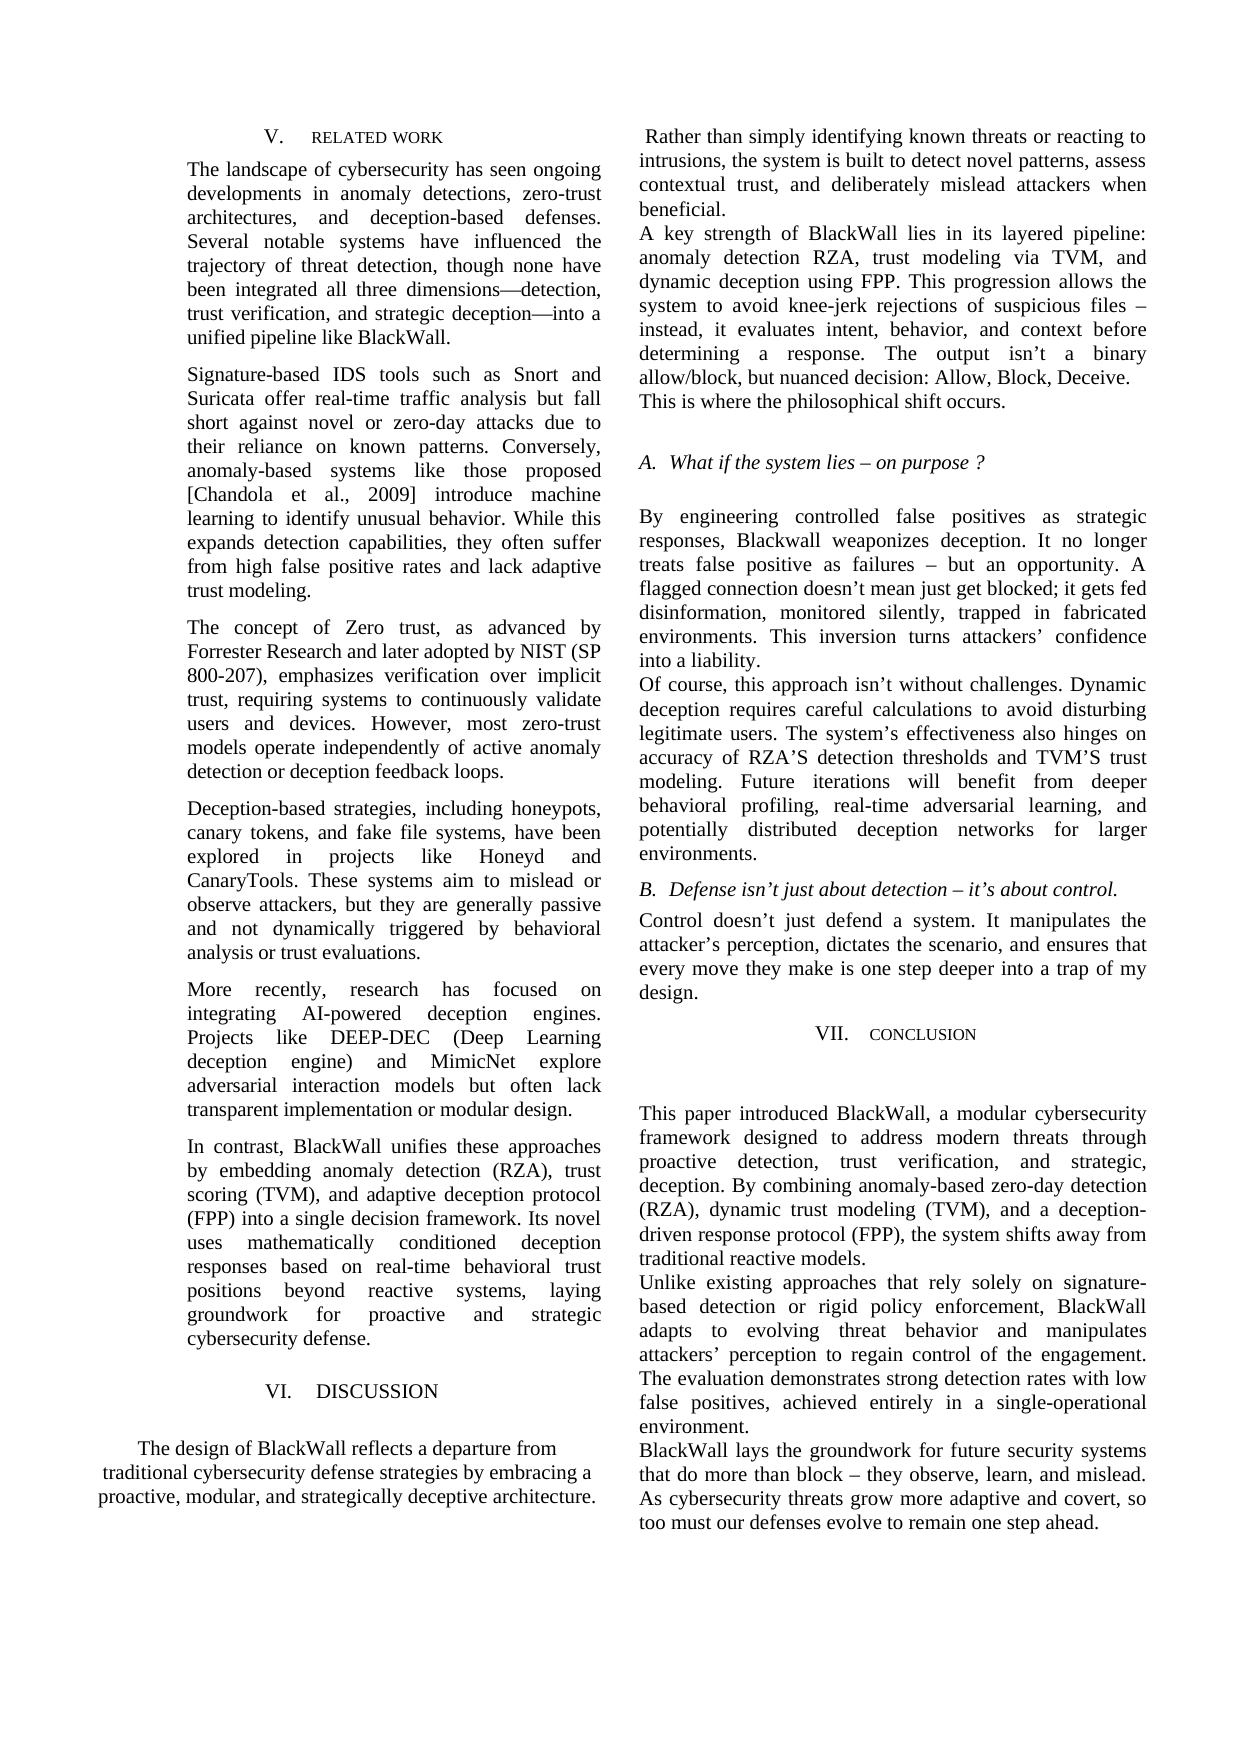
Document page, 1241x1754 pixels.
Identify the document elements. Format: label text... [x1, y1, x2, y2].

text Rather than simply identifying known threats or reacting to intrusions, the system is built to detect novel patterns, assess contextual trust, and deliberately mislead attackers when beneficial. [639, 124, 1147, 221]
text Unlike existing approaches that rely solely on signature-based detection or rigid policy enforcement, BlackWall adapts to evolving threat behavior and manipulates attackers’ perception to regain control of the engagement. The evaluation demonstrates strong detection rates with low false positives, achieved entirely in a single-operational environment. [639, 1269, 1147, 1438]
text Deception-based strategies, including honeypots, canary tokens, and fake file systems, have been explored in projects like Honeyd and CanaryTools. These systems aim to mislead or observe attackers, but they are generally passive and not dynamically triggered by behavioral analysis or trust evaluations. [187, 796, 601, 964]
text This paper introduced BlackWall, a modular cybersecurity framework designed to address modern threats through proactive detection, trust verification, and strategic, deception. By combining anomaly-based zero-day detection (RZA), dynamic trust modeling (TVM), and a deception-driven response protocol (FPP), the system shifts away from traditional reactive models. [639, 1101, 1147, 1269]
text The concept of Zero trust, as advanced by Forrester Research and later adopted by NIST (SP 800-207), emphasizes verification over implicit trust, requiring systems to continuously validate users and devices. However, most zero-trust models operate independently of active anomaly detection or deception feedback loops. [187, 615, 601, 783]
subtitle related work [93, 124, 601, 148]
subtitle conclusion [639, 1021, 1147, 1045]
text By engineering controlled false positives as strategic responses, Blackwall weaponizes deception. It no longer treats false positive as failures – but an opportunity. A flagged connection doesn’t mean just get blocked; it gets fed disinformation, monitored silently, trapped in fabricated environments. This inversion turns attackers’ confidence into a liability. [639, 504, 1147, 672]
text The design of BlackWall reflects a departure from traditional cybersecurity defense strategies by embracing a proactive, modular, and strategically deceptive architecture. [93, 1436, 601, 1508]
subtitle What if the system lies – on purpose ? [639, 449, 1147, 474]
text More recently, research has focused on integrating AI-powered deception engines. Projects like DEEP-DEC (Deep Learning deception engine) and MimicNet explore adversarial interaction models but often lack transparent implementation or modular design. [187, 977, 601, 1121]
text Control doesn’t just defend a system. It manipulates the attacker’s perception, dictates the scenario, and ensures that every move they make is one step deeper into a trap of my design. [639, 908, 1147, 1004]
text In contrast, BlackWall unifies these approaches by embedding anomaly detection (RZA), trust scoring (TVM), and adaptive deception protocol (FPP) into a single decision framework. Its novel uses mathematically conditioned deception responses based on real-time behavioral trust positions beyond reactive systems, laying groundwork for proactive and strategic cybersecurity defense. [187, 1133, 601, 1350]
text The landscape of cybersecurity has seen ongoing developments in anomaly detections, zero-trust architectures, and deception-based defenses. Several notable systems have influenced the trajectory of threat detection, though none have been integrated all three dimensions—detection, trust verification, and strategic deception—into a unified pipeline like BlackWall. [187, 157, 601, 349]
subtitle DISCUSSION [93, 1379, 601, 1403]
text Signature-based IDS tools such as Snort and Suricata offer real-time traffic analysis but fall short against novel or zero-day attacks due to their reliance on known patterns. Conversely, anomaly-based systems like those proposed [Chandola et al., 2009] introduce machine learning to identify unusual behavior. While this expands detection capabilities, they often suffer from high false positive rates and lack adaptive trust modeling. [187, 362, 601, 602]
text BlackWall lays the groundwork for future security systems that do more than block – they observe, learn, and mislead. As cybersecurity threats grow more adaptive and covert, so too must our defenses evolve to remain one step ahead. [639, 1438, 1147, 1534]
text Of course, this approach isn’t without challenges. Dynamic deception requires careful calculations to avoid disturbing legitimate users. The system’s effectiveness also hinges on accuracy of RZA’S detection thresholds and TVM’S trust modeling. Future iterations will benefit from deeper behavioral profiling, real-time adversarial learning, and potentially distributed deception networks for larger environments. [639, 672, 1147, 865]
text This is where the philosophical shift occurs. [639, 389, 1147, 413]
subtitle Defense isn’t just about detection – it’s about control. [639, 877, 1147, 901]
text A key strength of BlackWall lies in its layered pipeline: anomaly detection RZA, trust modeling via TVM, and dynamic deception using FPP. This progression allows the system to avoid knee-jerk rejections of suspicious files – instead, it evaluates intent, behavior, and context before determining a response. The output isn’t a binary allow/block, but nuanced decision: Allow, Block, Deceive. [639, 221, 1147, 389]
